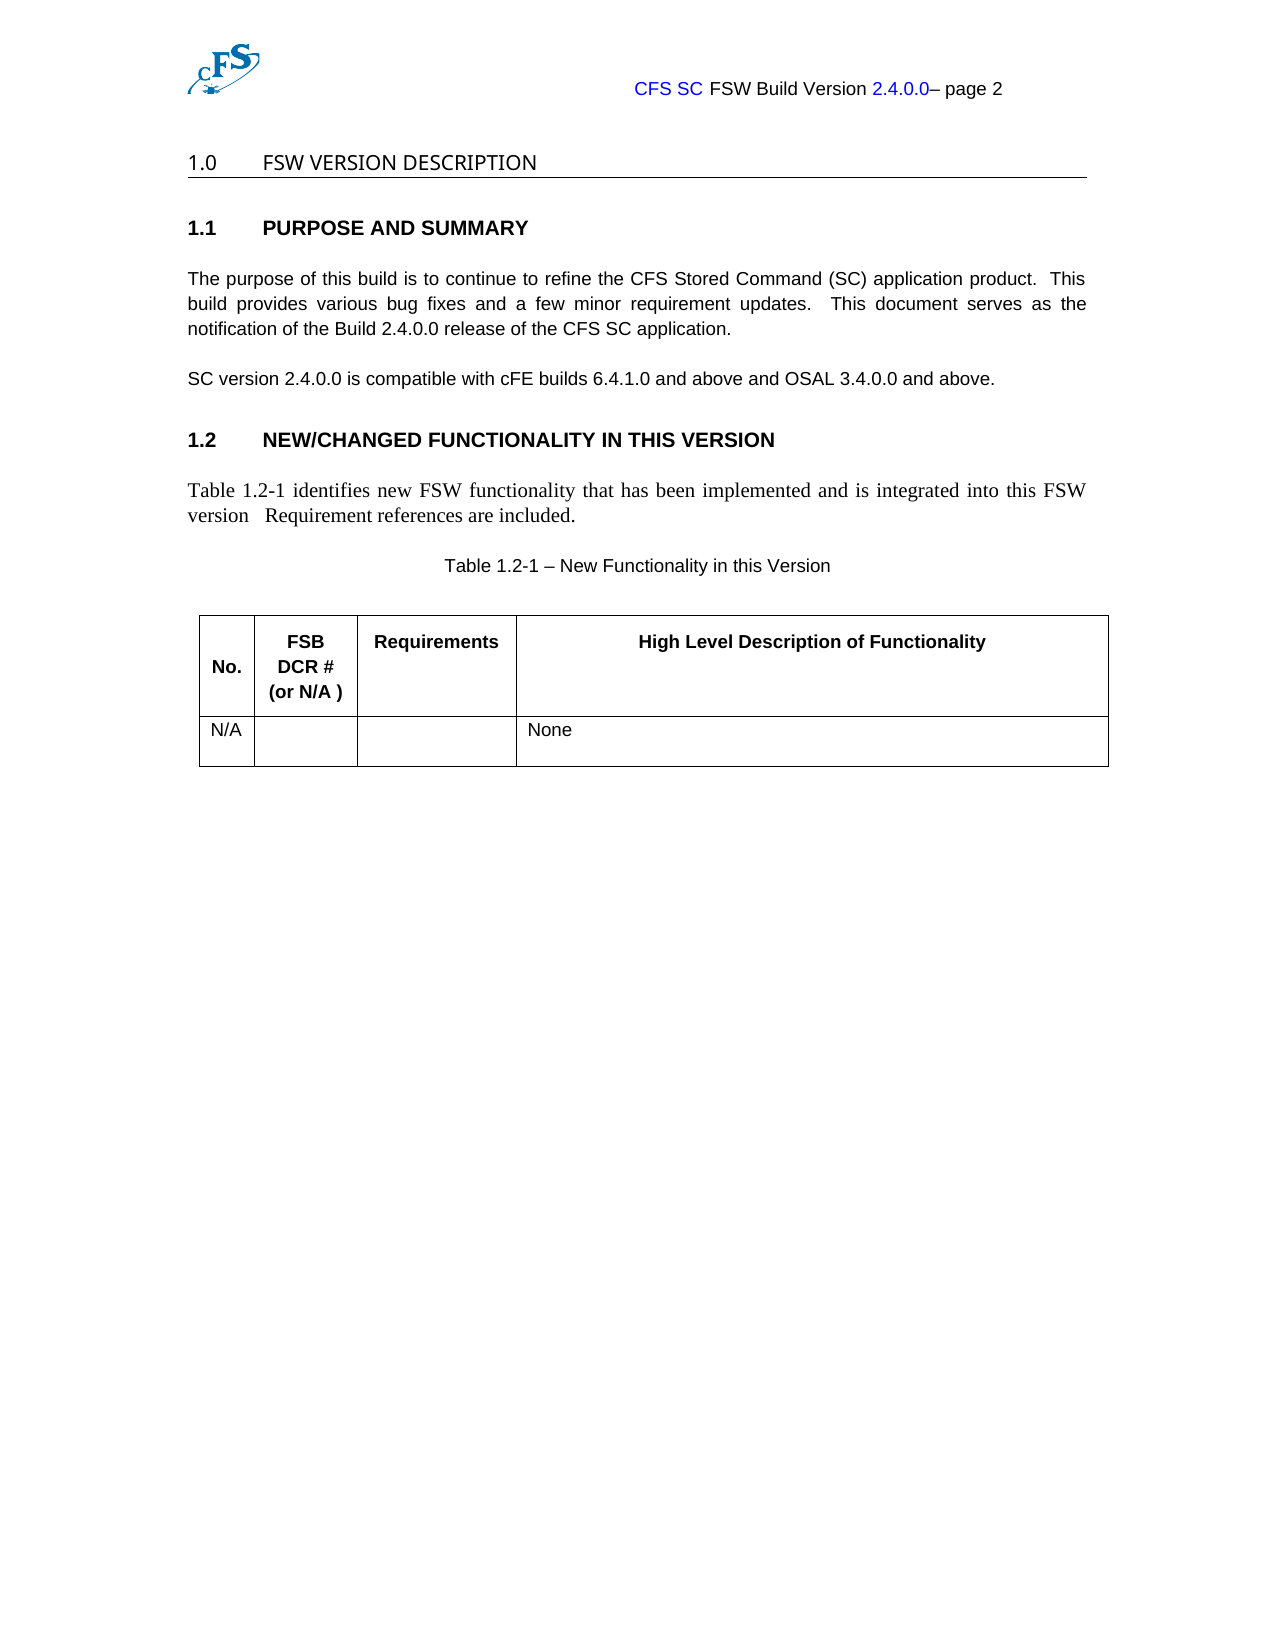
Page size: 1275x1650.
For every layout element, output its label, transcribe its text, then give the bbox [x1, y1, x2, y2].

table_header Requirements [358, 616, 516, 716]
table_header High Level Description of Functionality [517, 616, 1108, 716]
text 1.1 purpose and summary [187, 215, 1087, 240]
table_header No. [200, 616, 254, 716]
picture [187, 43, 260, 94]
text The purpose of this build is to continue to refine the CFS Stored Command (SC) application product. This build provides various bug fixes and a few minor requirement updates. This document serves as the notification of the Build 2.4.0.0 release of the CFS SC application. [187, 265, 1087, 340]
text Table 1.2-1 – New Functionality in this Version [187, 553, 1087, 578]
table_header FSB DCR # (or N/A ) [255, 616, 357, 716]
table_cell N/A [200, 717, 254, 766]
table_cell [255, 717, 357, 766]
table_cell None [517, 717, 1108, 766]
text 1.0 FSW Version Description [187, 150, 1087, 178]
table_cell [358, 717, 516, 766]
text Table 1.2-1 identifies new FSW functionality that has been implemented and is integrated into this FSW version Requirement references are included. [187, 478, 1087, 528]
text 1.2 new/Changed functionality in this VERSION [187, 428, 1087, 453]
text SC version 2.4.0.0 is compatible with cFE builds 6.4.1.0 and above and OSAL 3.4.0.0 and above. [187, 365, 1087, 390]
